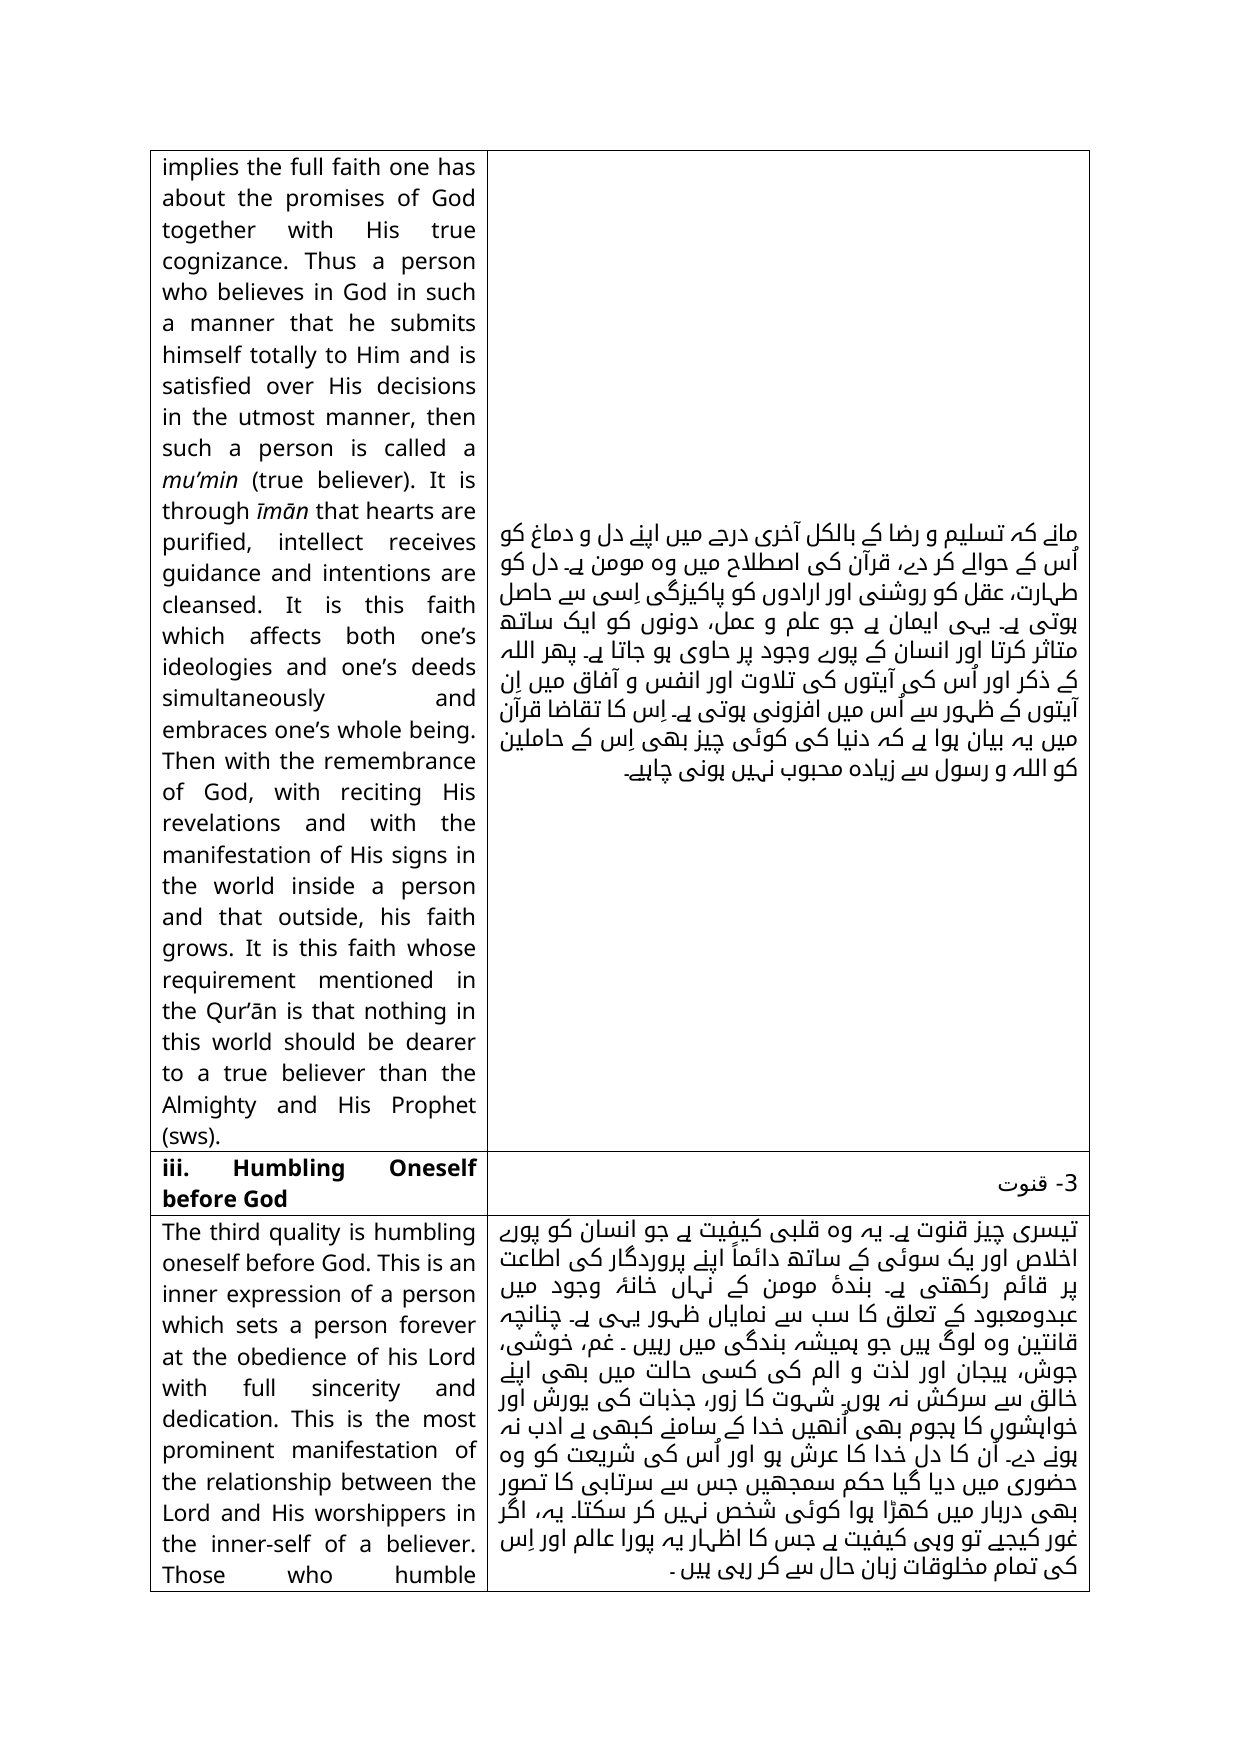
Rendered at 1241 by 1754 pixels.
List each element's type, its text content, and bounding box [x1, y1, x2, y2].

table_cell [488, 1216, 1089, 1591]
table_cell iii. Humbling Oneself before God [151, 1152, 487, 1214]
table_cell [488, 151, 1089, 1151]
table_cell 3- قنوت [488, 1152, 1089, 1214]
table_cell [151, 151, 487, 1151]
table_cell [151, 1216, 487, 1591]
